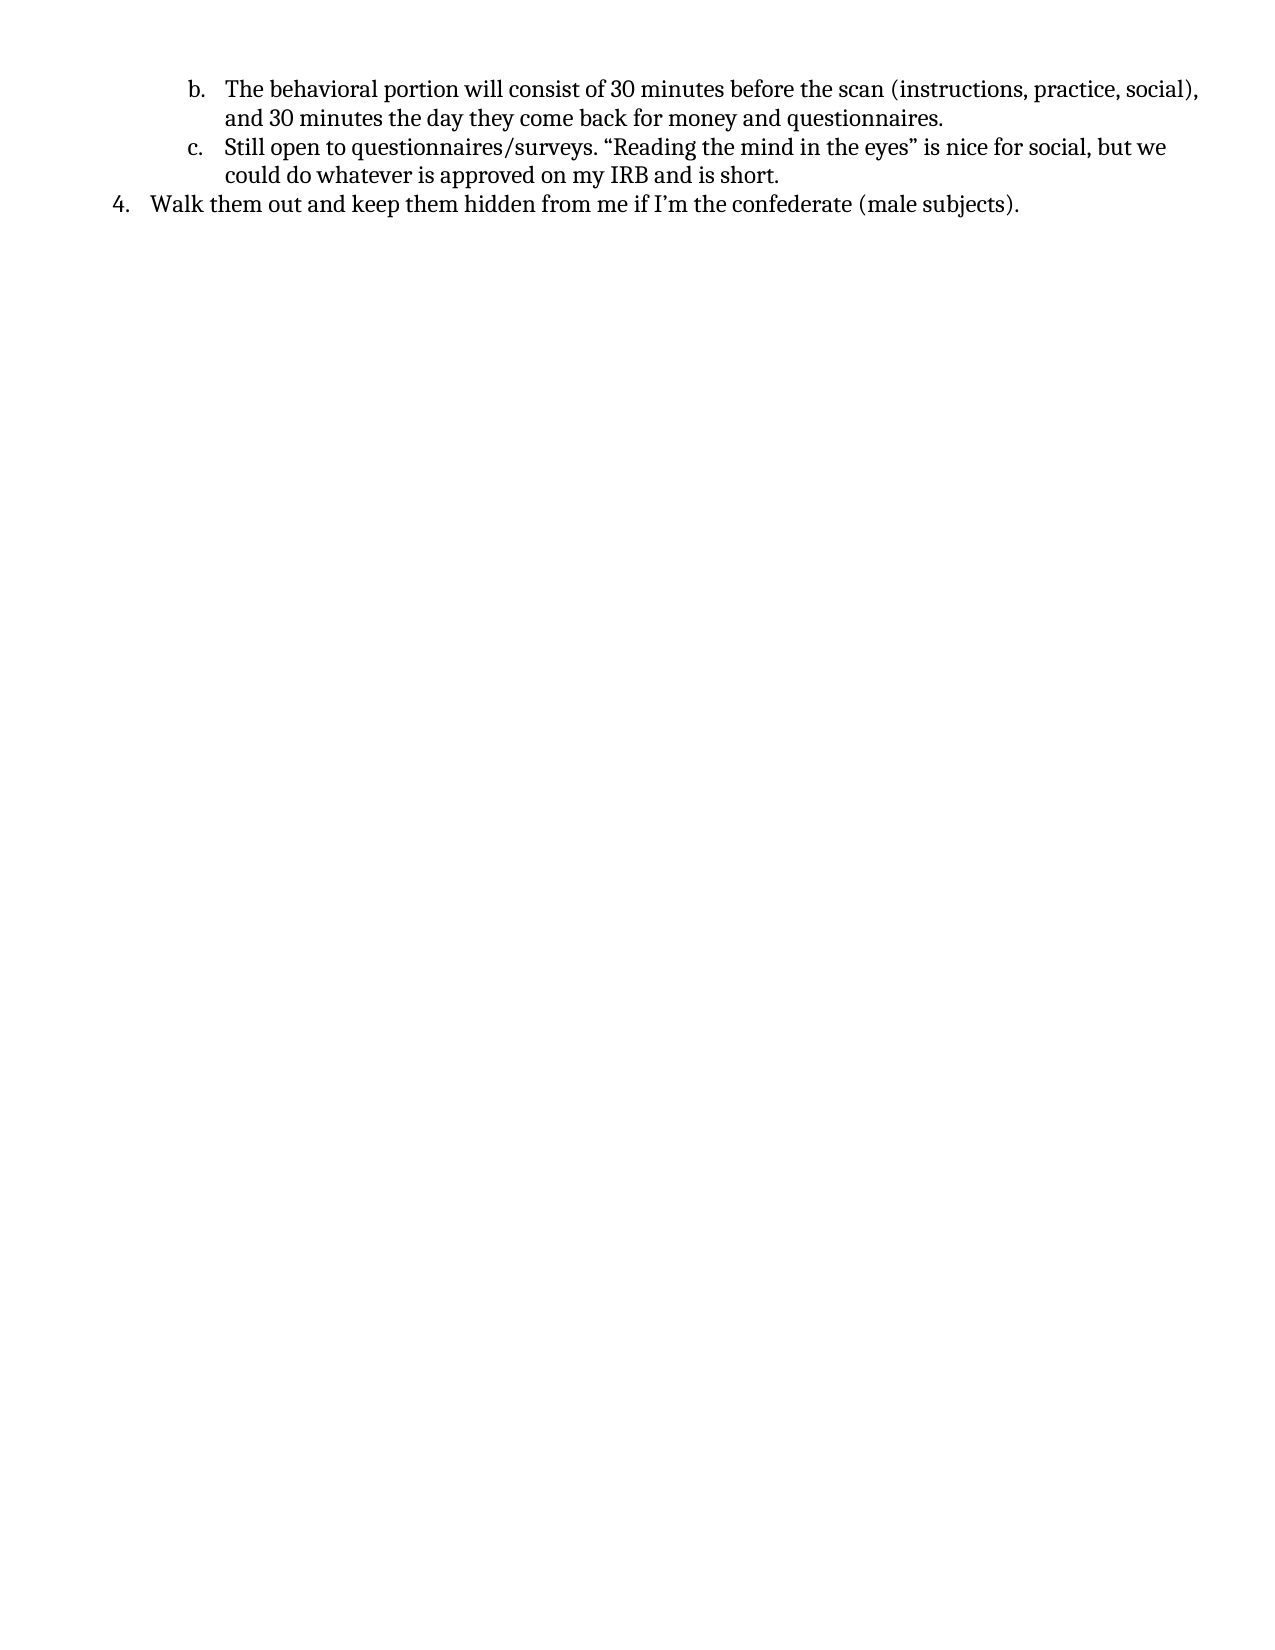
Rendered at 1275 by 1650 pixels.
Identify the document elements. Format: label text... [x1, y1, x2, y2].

list The behavioral portion will consist of 30 minutes before the scan (instructions, practice, social), and 30 minutes the day they come back for money and questionnaires. [187, 75, 1200, 132]
list Walk them out and keep them hidden from me if I’m the confederate (male subjects). [112, 190, 1200, 219]
list Still open to questionnaires/surveys. “Reading the mind in the eyes” is nice for social, but we could do whatever is approved on my IRB and is short. [187, 132, 1200, 190]
